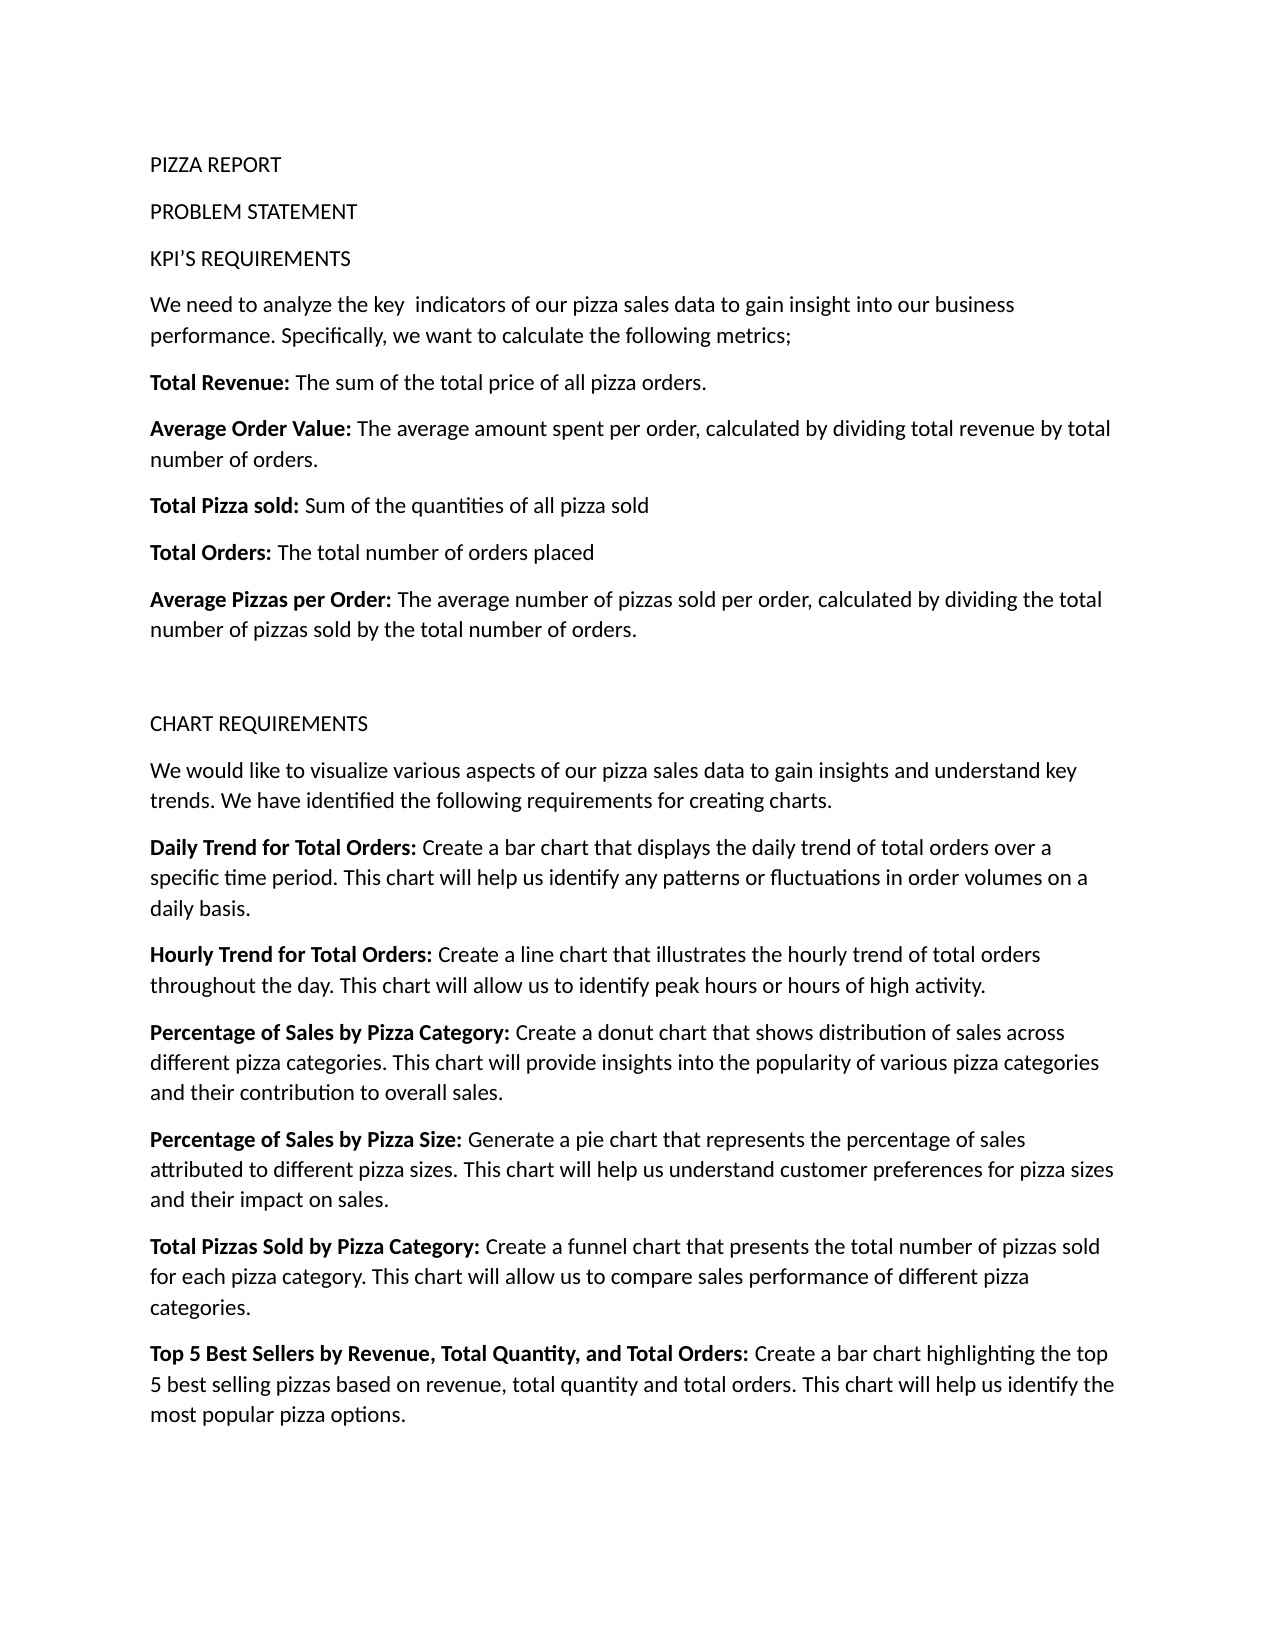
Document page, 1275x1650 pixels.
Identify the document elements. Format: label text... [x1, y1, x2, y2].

text Hourly Trend for Total Orders: Create a line chart that illustrates the hourly trend of total orders throughout the day. This chart will allow us to identify peak hours or hours of high activity. [150, 941, 1125, 999]
text Total Orders: The total number of orders placed [150, 538, 1125, 567]
text Total Pizzas Sold by Pizza Category: Create a funnel chart that presents the total number of pizzas sold for each pizza category. This chart will allow us to compare sales performance of different pizza categories. [150, 1232, 1125, 1321]
text PROBLEM STATEMENT [150, 197, 1125, 225]
text Top 5 Best Sellers by Revenue, Total Quantity, and Total Orders: Create a bar chart highlighting the top 5 best selling pizzas based on revenue, total quantity and total orders. This chart will help us identify the most popular pizza options. [150, 1339, 1125, 1428]
text PIZZA REPORT [150, 150, 1125, 178]
text Average Pizzas per Order: The average number of pizzas sold per order, calculated by dividing the total number of pizzas sold by the total number of orders. [150, 585, 1125, 644]
text Total Revenue: The sum of the total price of all pizza orders. [150, 368, 1125, 396]
text We need to analyze the key indicators of our pizza sales data to gain insight into our business performance. Specifically, we want to calculate the following metrics; [150, 291, 1125, 349]
text Percentage of Sales by Pizza Category: Create a donut chart that shows distribution of sales across different pizza categories. This chart will provide insights into the popularity of various pizza categories and their contribution to overall sales. [150, 1018, 1125, 1106]
text KPI’S REQUIREMENTS [150, 244, 1125, 272]
text CHART REQUIREMENTS [150, 709, 1125, 737]
text We would like to visualize various aspects of our pizza sales data to gain insights and understand key trends. We have identified the following requirements for creating charts. [150, 756, 1125, 814]
text Percentage of Sales by Pizza Size: Generate a pie chart that represents the percentage of sales attributed to different pizza sizes. This chart will help us understand customer preferences for pizza sizes and their impact on sales. [150, 1125, 1125, 1213]
text Total Pizza sold: Sum of the quantities of all pizza sold [150, 492, 1125, 520]
text Daily Trend for Total Orders: Create a bar chart that displays the daily trend of total orders over a specific time period. This chart will help us identify any patterns or fluctuations in order volumes on a daily basis. [150, 833, 1125, 922]
text Average Order Value: The average amount spent per order, calculated by dividing total revenue by total number of orders. [150, 414, 1125, 473]
